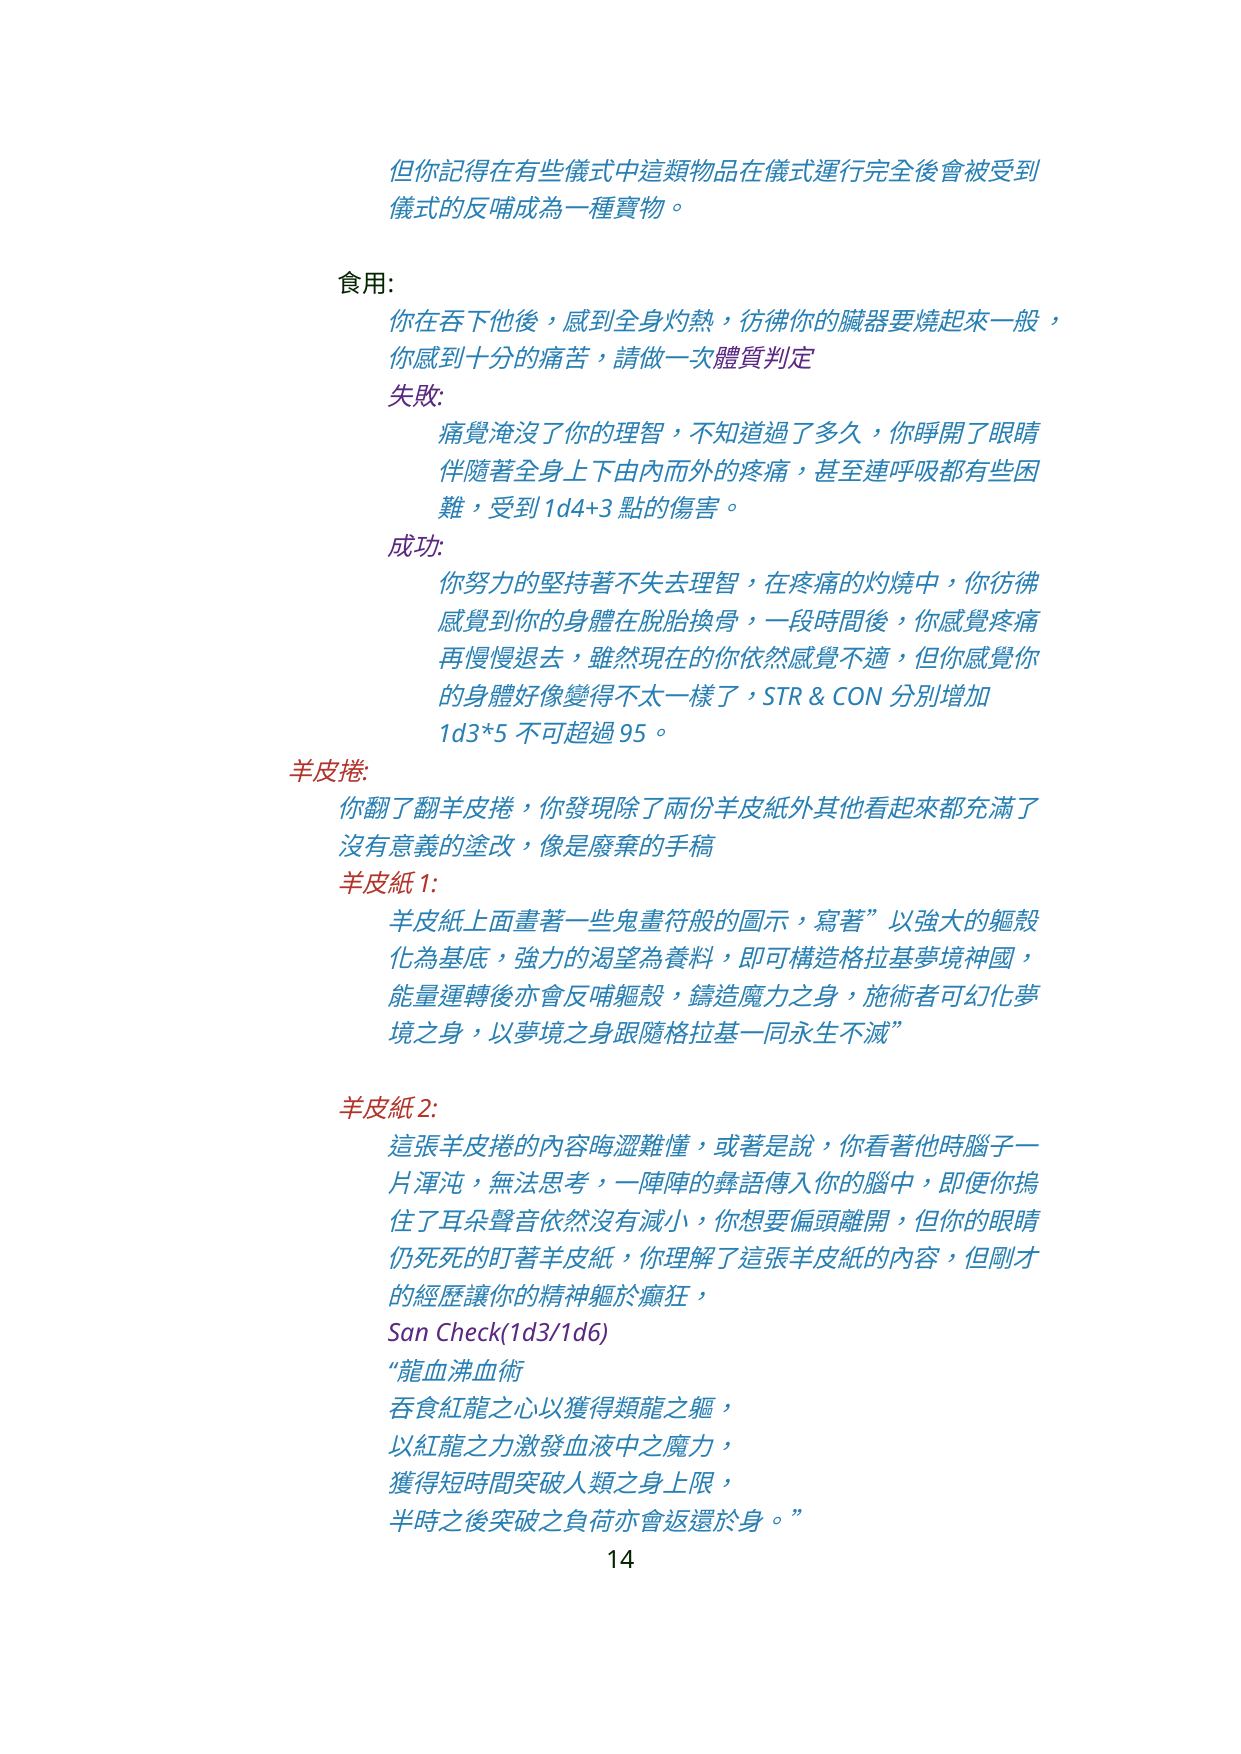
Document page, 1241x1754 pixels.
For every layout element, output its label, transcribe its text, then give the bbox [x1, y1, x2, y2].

text 失敗: [187, 375, 1053, 413]
text 吞食紅龍之心以獲得類龍之軀， [187, 1388, 1053, 1425]
text 羊皮紙1: [187, 863, 1053, 900]
text 這張羊皮捲的內容晦澀難懂，或著是說，你看著他時腦子一片渾沌，無法思考，一陣陣的彝語傳入你的腦中，即便你摀住了耳朵聲音依然沒有減小，你想要偏頭離開，但你的眼睛仍死死的盯著羊皮紙，你理解了這張羊皮紙的內容，但剛才的經歷讓你的精神軀於癲狂， [387, 1125, 1053, 1313]
text 你在吞下他後，感到全身灼熱，彷彿你的臟器要燒起來一般，你感到十分的痛苦，請做一次體質判定 [387, 300, 1053, 375]
text 你翻了翻羊皮捲，你發現除了兩份羊皮紙外其他看起來都充滿了沒有意義的塗改，像是廢棄的手稿 [337, 788, 1053, 863]
text 你努力的堅持著不失去理智，在疼痛的灼燒中，你彷彿感覺到你的身體在脫胎換骨，一段時間後，你感覺疼痛再慢慢退去，雖然現在的你依然感覺不適，但你感覺你的身體好像變得不太一樣了，STR & CON 分別增加1d3*5 不可超過95。 [437, 563, 1053, 750]
text 以紅龍之力激發血液中之魔力， [187, 1425, 1053, 1463]
text 食用: [187, 263, 1053, 300]
text 痛覺淹沒了你的理智，不知道過了多久，你睜開了眼睛伴隨著全身上下由內而外的疼痛，甚至連呼吸都有些困難，受到1d4+3點的傷害。 [437, 413, 1053, 525]
text 羊皮紙上面畫著一些鬼畫符般的圖示，寫著”以強大的軀殼化為基底，強力的渴望為養料，即可構造格拉基夢境神國，能量運轉後亦會反哺軀殼，鑄造魔力之身，施術者可幻化夢境之身，以夢境之身跟隨格拉基一同永生不滅” [387, 900, 1053, 1050]
text 羊皮捲: [187, 750, 1053, 788]
text 獲得短時間突破人類之身上限， [187, 1463, 1053, 1500]
text 成功: [187, 525, 1053, 563]
text 但你記得在有些儀式中這類物品在儀式運行完全後會被受到儀式的反哺成為一種寶物。 [387, 150, 1053, 225]
text San Check(1d3/1d6) [337, 1313, 1053, 1350]
text 羊皮紙2: [187, 1088, 1053, 1125]
text 半時之後突破之負荷亦會返還於身。” [187, 1500, 1053, 1538]
text “龍血沸血術 [187, 1350, 1053, 1388]
